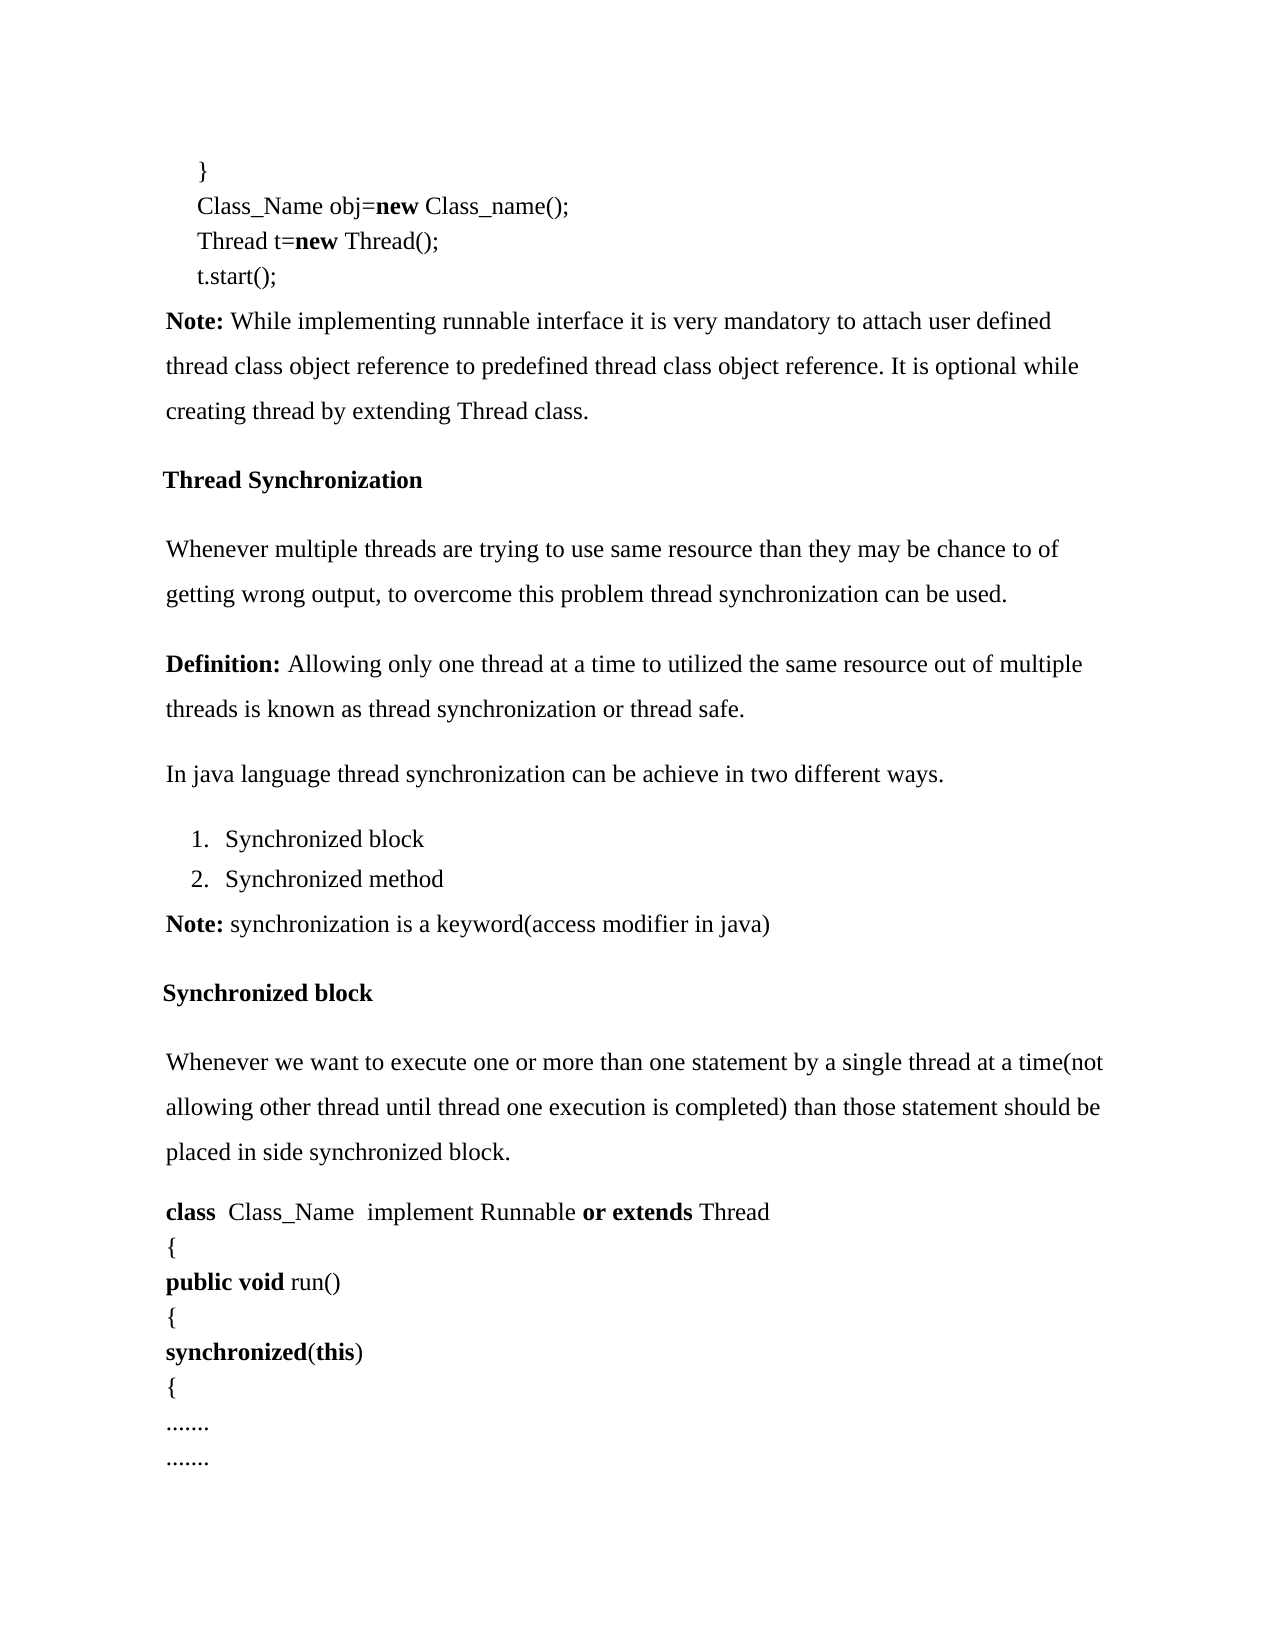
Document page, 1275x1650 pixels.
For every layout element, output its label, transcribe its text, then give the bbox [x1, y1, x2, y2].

text Thread Synchronization [162, 466, 1125, 494]
list Synchronized method [191, 853, 1094, 893]
text public void run() [166, 1261, 1109, 1296]
text Thread t=new Thread(); [197, 220, 1078, 255]
text { [166, 1366, 1109, 1401]
text ....... [166, 1401, 1109, 1436]
text synchronized(this) [166, 1331, 1109, 1366]
text } [197, 150, 1078, 185]
text Note: While implementing runnable interface it is very mandatory to attach user defined thread class object reference to predefined thread class object reference. It is optional while creating thread by extending Thread class. [166, 290, 1109, 425]
text Whenever we want to execute one or more than one statement by a single thread at a time(not allowing other thread until thread one execution is completed) than those statement should be placed in side synchronized block. [166, 1031, 1109, 1166]
text ....... [166, 1436, 1109, 1471]
text Synchronized block [162, 978, 1125, 1007]
text Whenever multiple threads are trying to use same resource than they may be chance to of getting wrong output, to overcome this problem thread synchronization can be used. [166, 518, 1109, 608]
text Definition: Allowing only one thread at a time to utilized the same resource out of multiple threads is known as thread synchronization or thread safe. [166, 633, 1109, 723]
text Class_Name obj=new Class_name(); [197, 185, 1078, 220]
text Note: synchronization is a keyword(access modifier in java) [166, 893, 1109, 938]
text t.start(); [197, 255, 1078, 290]
text In java language thread synchronization can be achieve in two different ways. [166, 743, 1109, 788]
text class Class_Name implement Runnable or extends Thread [166, 1191, 1109, 1226]
text { [166, 1226, 1109, 1261]
text { [166, 1296, 1109, 1331]
list Synchronized block [191, 813, 1094, 853]
